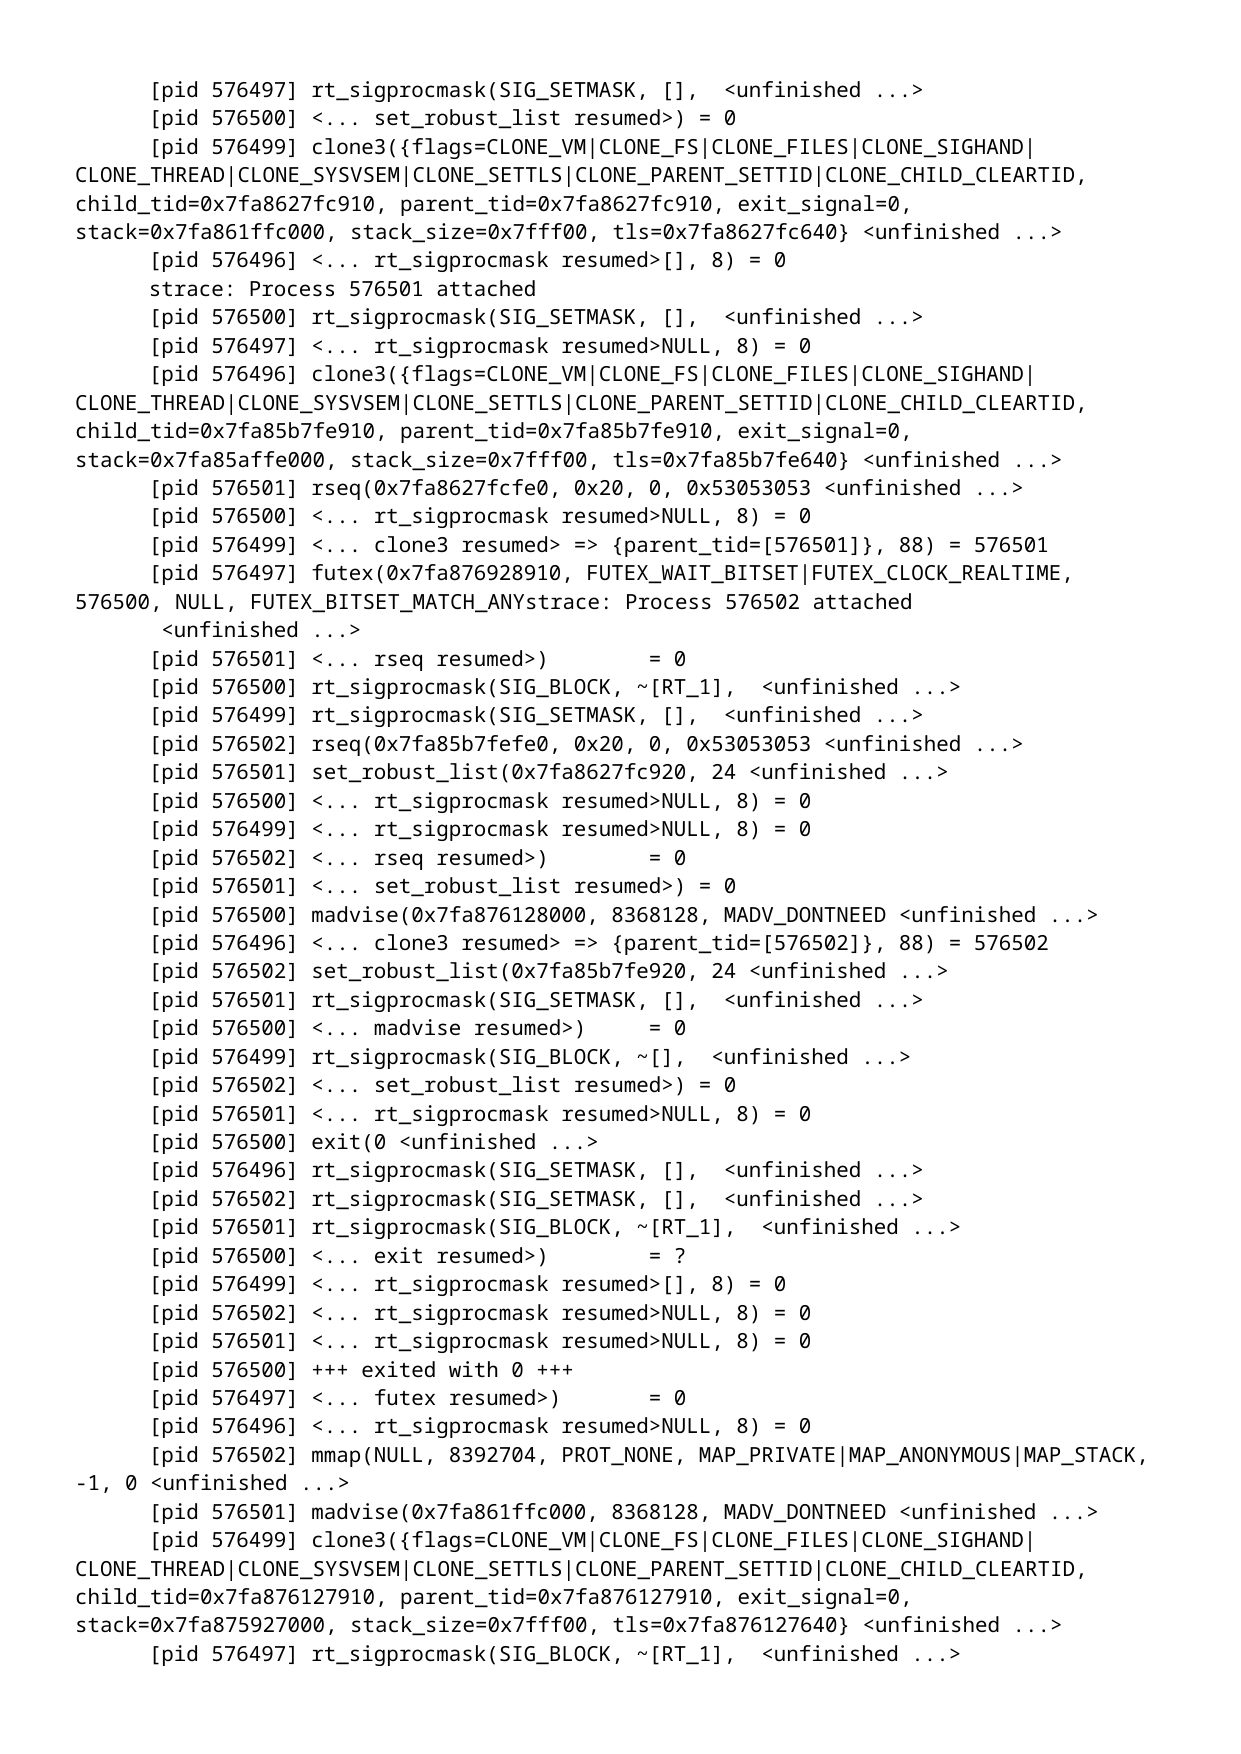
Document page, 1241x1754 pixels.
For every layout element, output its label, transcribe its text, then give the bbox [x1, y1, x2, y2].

text [pid 576501] rseq(0x7fa8627fcfe0, 0x20, 0, 0x53053053 <unfinished ...> [75, 473, 1165, 502]
text strace: Process 576501 attached [75, 274, 1165, 302]
text [pid 576500] <... exit resumed>) = ? [75, 1241, 1165, 1269]
text [pid 576501] <... rt_sigprocmask resumed>NULL, 8) = 0 [75, 1326, 1165, 1355]
text [pid 576499] <... rt_sigprocmask resumed>NULL, 8) = 0 [75, 814, 1165, 843]
text [pid 576502] rt_sigprocmask(SIG_SETMASK, [], <unfinished ...> [75, 1184, 1165, 1212]
text [pid 576497] rt_sigprocmask(SIG_SETMASK, [], <unfinished ...> [75, 75, 1165, 103]
text [pid 576496] <... rt_sigprocmask resumed>[], 8) = 0 [75, 246, 1165, 274]
text [pid 576500] rt_sigprocmask(SIG_BLOCK, ~[RT_1], <unfinished ...> [75, 672, 1165, 701]
text [pid 576501] set_robust_list(0x7fa8627fc920, 24 <unfinished ...> [75, 757, 1165, 786]
text [pid 576502] <... set_robust_list resumed>) = 0 [75, 1070, 1165, 1099]
text [pid 576497] <... futex resumed>) = 0 [75, 1383, 1165, 1412]
text [pid 576499] clone3({flags=CLONE_VM|CLONE_FS|CLONE_FILES|CLONE_SIGHAND|CLONE_THREAD|CLONE_SYSVSEM|CLONE_SETTLS|CLONE_PARENT_SETTID|CLONE_CHILD_CLEARTID, child_tid=0x7fa8627fc910, parent_tid=0x7fa8627fc910, exit_signal=0, stack=0x7fa861ffc000, stack_size=0x7fff00, tls=0x7fa8627fc640} <unfinished ...> [75, 132, 1165, 246]
text [pid 576500] madvise(0x7fa876128000, 8368128, MADV_DONTNEED <unfinished ...> [75, 900, 1165, 928]
text [pid 576502] rseq(0x7fa85b7fefe0, 0x20, 0, 0x53053053 <unfinished ...> [75, 729, 1165, 757]
text [pid 576500] <... rt_sigprocmask resumed>NULL, 8) = 0 [75, 502, 1165, 530]
text [pid 576500] +++ exited with 0 +++ [75, 1355, 1165, 1383]
text [pid 576500] <... rt_sigprocmask resumed>NULL, 8) = 0 [75, 786, 1165, 814]
text [pid 576500] <... set_robust_list resumed>) = 0 [75, 103, 1165, 132]
text [pid 576502] set_robust_list(0x7fa85b7fe920, 24 <unfinished ...> [75, 957, 1165, 985]
text [pid 576501] <... rt_sigprocmask resumed>NULL, 8) = 0 [75, 1099, 1165, 1127]
text [pid 576496] clone3({flags=CLONE_VM|CLONE_FS|CLONE_FILES|CLONE_SIGHAND|CLONE_THREAD|CLONE_SYSVSEM|CLONE_SETTLS|CLONE_PARENT_SETTID|CLONE_CHILD_CLEARTID, child_tid=0x7fa85b7fe910, parent_tid=0x7fa85b7fe910, exit_signal=0, stack=0x7fa85affe000, stack_size=0x7fff00, tls=0x7fa85b7fe640} <unfinished ...> [75, 359, 1165, 473]
text [pid 576496] <... rt_sigprocmask resumed>NULL, 8) = 0 [75, 1412, 1165, 1440]
text [pid 576502] mmap(NULL, 8392704, PROT_NONE, MAP_PRIVATE|MAP_ANONYMOUS|MAP_STACK, -1, 0 <unfinished ...> [75, 1440, 1165, 1497]
text [pid 576499] clone3({flags=CLONE_VM|CLONE_FS|CLONE_FILES|CLONE_SIGHAND|CLONE_THREAD|CLONE_SYSVSEM|CLONE_SETTLS|CLONE_PARENT_SETTID|CLONE_CHILD_CLEARTID, child_tid=0x7fa876127910, parent_tid=0x7fa876127910, exit_signal=0, stack=0x7fa875927000, stack_size=0x7fff00, tls=0x7fa876127640} <unfinished ...> [75, 1525, 1165, 1639]
text [pid 576499] rt_sigprocmask(SIG_BLOCK, ~[], <unfinished ...> [75, 1042, 1165, 1070]
text [pid 576499] rt_sigprocmask(SIG_SETMASK, [], <unfinished ...> [75, 701, 1165, 729]
text [pid 576497] rt_sigprocmask(SIG_BLOCK, ~[RT_1], <unfinished ...> [75, 1639, 1165, 1667]
text [pid 576500] rt_sigprocmask(SIG_SETMASK, [], <unfinished ...> [75, 302, 1165, 331]
text [pid 576501] <... rseq resumed>) = 0 [75, 644, 1165, 672]
text [pid 576496] <... clone3 resumed> => {parent_tid=[576502]}, 88) = 576502 [75, 928, 1165, 957]
text <unfinished ...> [75, 615, 1165, 644]
text [pid 576501] <... set_robust_list resumed>) = 0 [75, 871, 1165, 900]
text [pid 576502] <... rseq resumed>) = 0 [75, 843, 1165, 871]
text [pid 576497] futex(0x7fa876928910, FUTEX_WAIT_BITSET|FUTEX_CLOCK_REALTIME, 576500, NULL, FUTEX_BITSET_MATCH_ANYstrace: Process 576502 attached [75, 558, 1165, 615]
text [pid 576499] <... clone3 resumed> => {parent_tid=[576501]}, 88) = 576501 [75, 530, 1165, 558]
text [pid 576496] rt_sigprocmask(SIG_SETMASK, [], <unfinished ...> [75, 1156, 1165, 1184]
text [pid 576501] rt_sigprocmask(SIG_SETMASK, [], <unfinished ...> [75, 985, 1165, 1013]
text [pid 576502] <... rt_sigprocmask resumed>NULL, 8) = 0 [75, 1298, 1165, 1326]
text [pid 576499] <... rt_sigprocmask resumed>[], 8) = 0 [75, 1269, 1165, 1298]
text [pid 576500] <... madvise resumed>) = 0 [75, 1013, 1165, 1042]
text [pid 576501] madvise(0x7fa861ffc000, 8368128, MADV_DONTNEED <unfinished ...> [75, 1497, 1165, 1525]
text [pid 576500] exit(0 <unfinished ...> [75, 1127, 1165, 1156]
text [pid 576501] rt_sigprocmask(SIG_BLOCK, ~[RT_1], <unfinished ...> [75, 1212, 1165, 1241]
text [pid 576497] <... rt_sigprocmask resumed>NULL, 8) = 0 [75, 331, 1165, 359]
